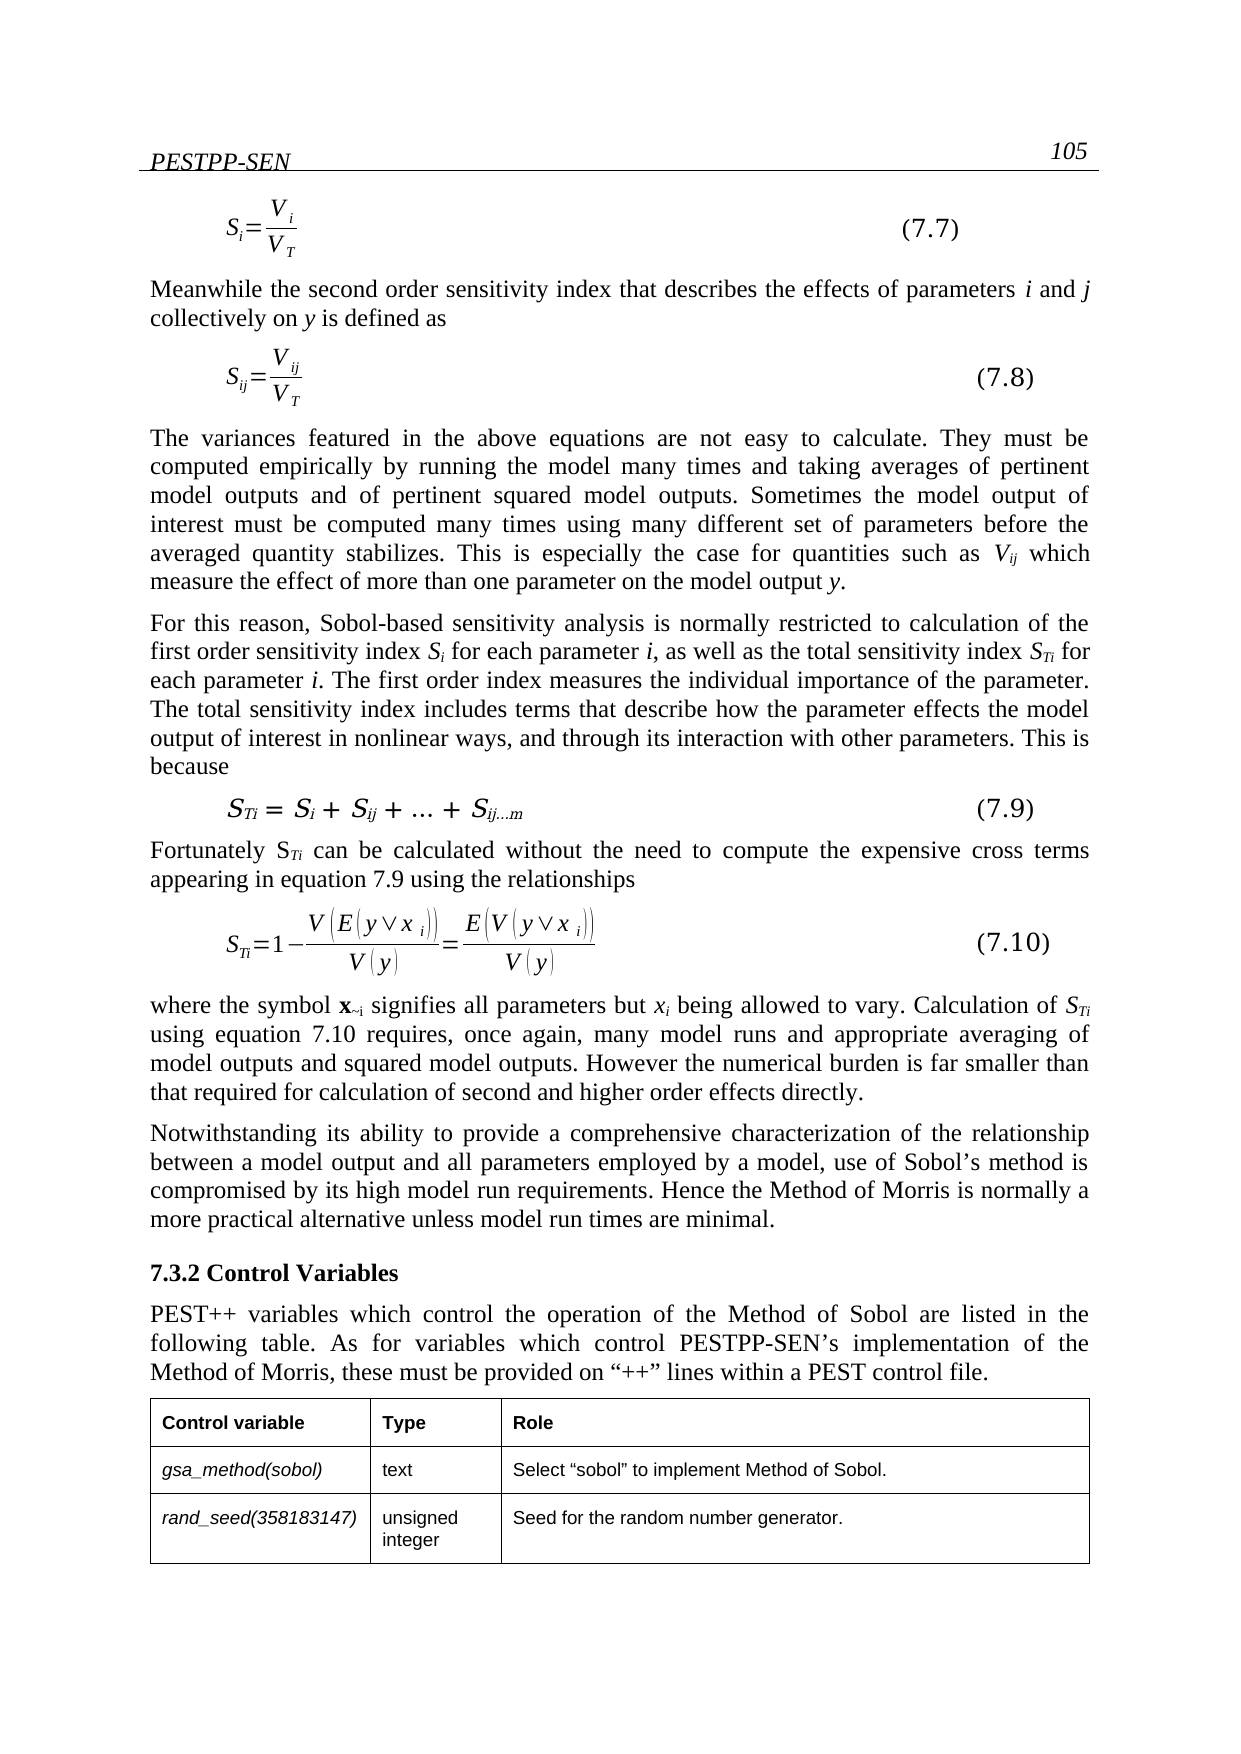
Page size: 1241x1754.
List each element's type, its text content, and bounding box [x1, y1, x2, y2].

table_header Role [502, 1399, 1089, 1446]
table_cell Select “sobol” to implement Method of Sobol. [502, 1447, 1089, 1493]
text Fortunately STi can be calculated without the need to compute the expensive cross terms appearing in equation 7.9 using the relationships [150, 835, 1090, 893]
text For this reason, Sobol-based sensitivity analysis is normally restricted to calculation of the first order sensitivity index Si for each parameter i, as well as the total sensitivity index STi for each parameter i. The first order index measures the individual importance of the parameter. The total sensitivity index includes terms that describe how the parameter effects the model output of interest in nonlinear ways, and through its interaction with other parameters. This is because [150, 608, 1090, 780]
table_header Type [371, 1399, 501, 1446]
table_cell gsa_method(sobol) [151, 1447, 370, 1493]
table_cell text [371, 1447, 501, 1493]
table_header Control variable [151, 1399, 370, 1446]
text where the symbol x~i signifies all parameters but xi being allowed to vary. Calculation of STi using equation 7.10 requires, once again, many model runs and appropriate averaging of model outputs and squared model outputs. However the numerical burden is far smaller than that required for calculation of second and higher order effects directly. [150, 991, 1090, 1106]
text The variances featured in the above equations are not easy to calculate. They must be computed empirically by running the model many times and taking averages of pertinent model outputs and of pertinent squared model outputs. Sometimes the model output of interest must be computed many times using many different set of parameters before the averaged quantity stabilizes. This is especially the case for quantities such as Vij which measure the effect of more than one parameter on the model output y. [150, 423, 1090, 595]
table_cell rand_seed(358183147) [151, 1494, 370, 1562]
text (7.10) [150, 905, 1090, 978]
table_cell Seed for the random number generator. [502, 1494, 1089, 1562]
table_cell unsigned integer [371, 1494, 501, 1562]
text Notwithstanding its ability to provide a comprehensive characterization of the relationship between a model output and all parameters employed by a model, use of Sobol’s method is compromised by its high model run requirements. Hence the Method of Morris is normally a more practical alternative unless model run times are minimal. [150, 1118, 1090, 1233]
text Meanwhile the second order sensitivity index that describes the effects of parameters i and j collectively on y is defined as [150, 274, 1090, 331]
subtitle 7.3.2 Control Variables [150, 1258, 1090, 1287]
text (7.7) [150, 195, 1090, 261]
text PEST++ variables which control the operation of the Method of Sobol are listed in the following table. As for variables which control PESTPP-SEN’s implementation of the Method of Morris, these must be provided on “++” lines within a PEST control file. [150, 1299, 1090, 1386]
text STi = Si + Sij + … + Sij…m (7.9) [150, 793, 1090, 823]
text (7.8) [150, 344, 1090, 410]
